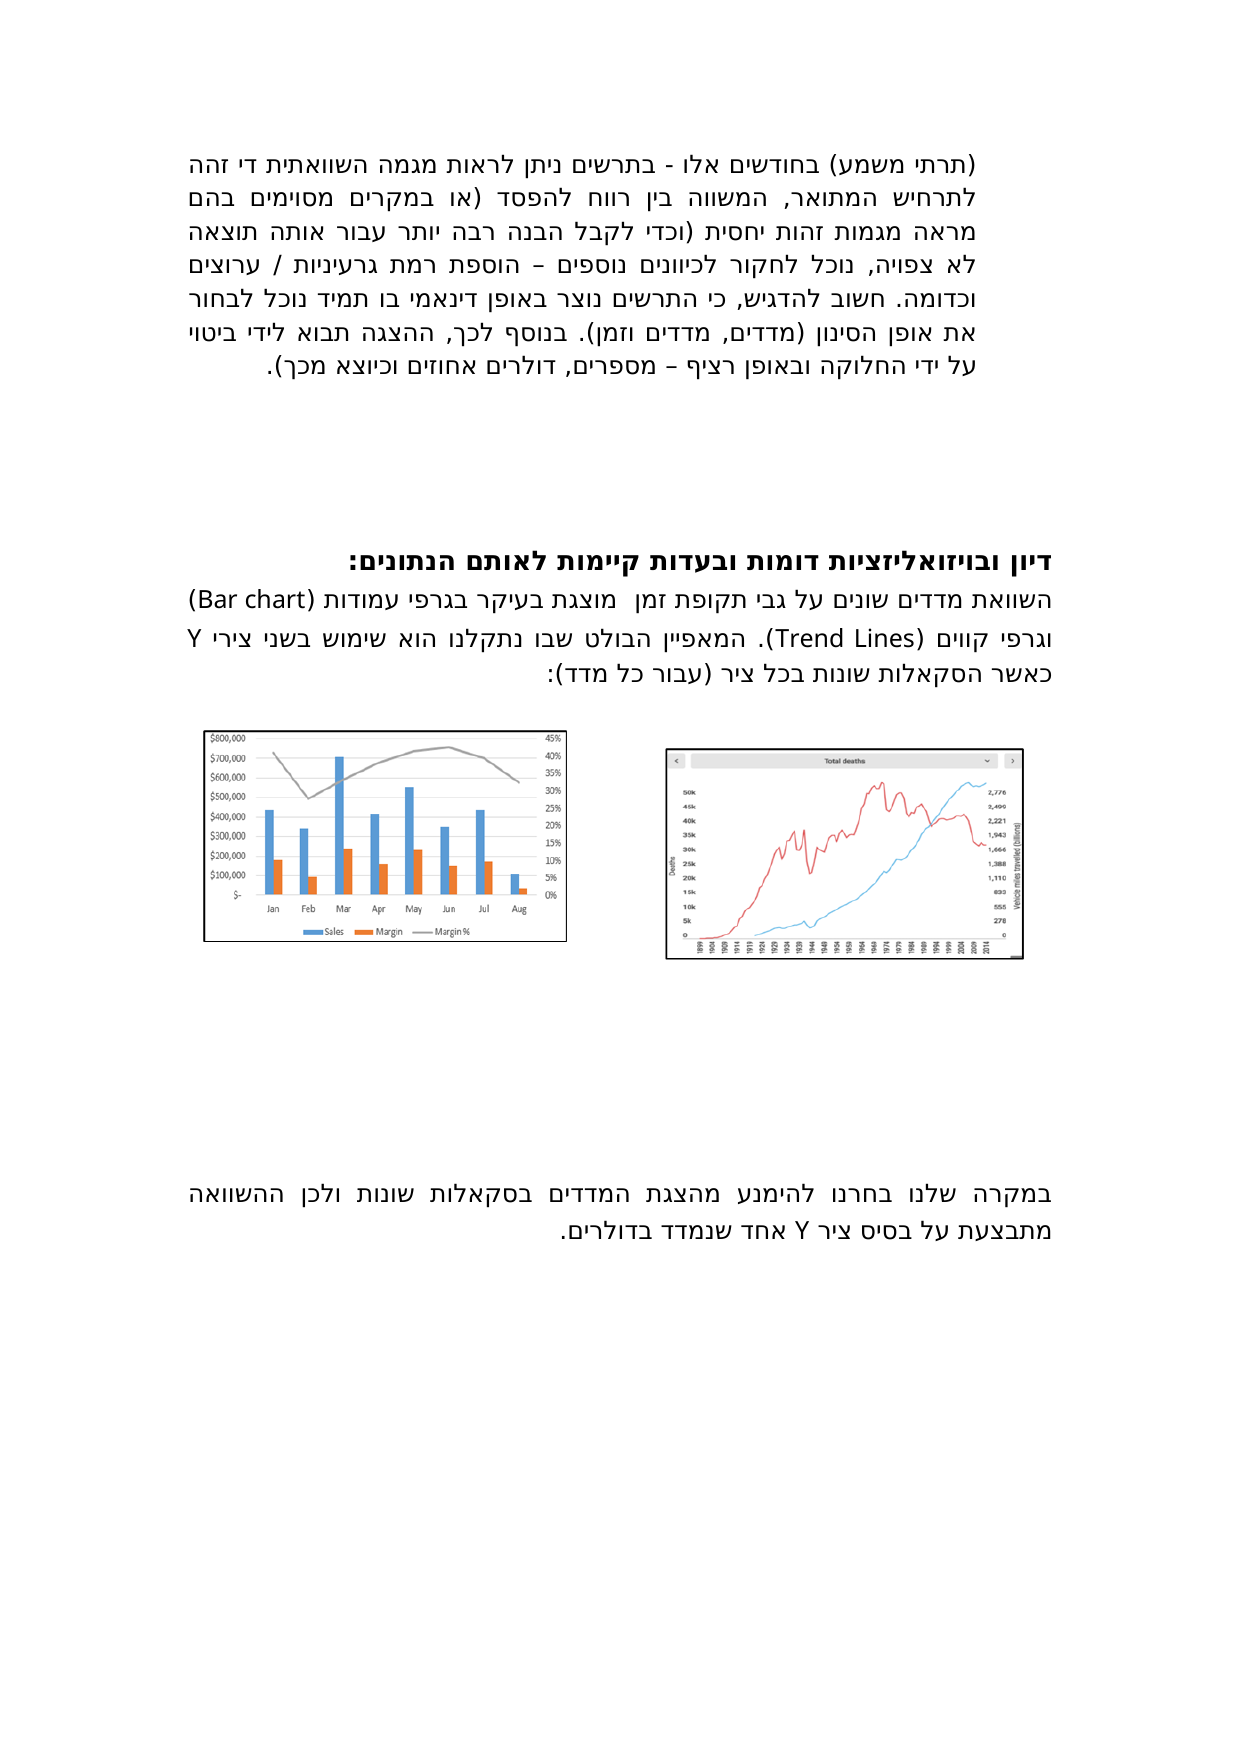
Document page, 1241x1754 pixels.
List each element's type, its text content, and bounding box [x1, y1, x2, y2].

text השוואת מדדים שונים על גבי תקופת זמן מוצגת בעיקר בגרפי עמודות (Bar chart) וגרפי קווים (Trend Lines). המאפיין הבולט שבו נתקלנו הוא שימוש בשני צירי Y כאשר הסקאלות שונות בכל ציר (עבור כל מדד): [187, 582, 1053, 688]
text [187, 150, 978, 380]
subtitle דיון ובויזואליזציות דומות ובעדות קיימות לאותם הנתונים: [187, 546, 1053, 577]
picture [665, 748, 1030, 960]
text במקרה שלנו בחרנו להימנע מהצגת המדדים בסקאלות שונות ולכן ההשוואה מתבצעת על בסיס ציר Y אחד שנמדד בדולרים. [187, 1179, 1053, 1247]
picture [198, 730, 567, 942]
